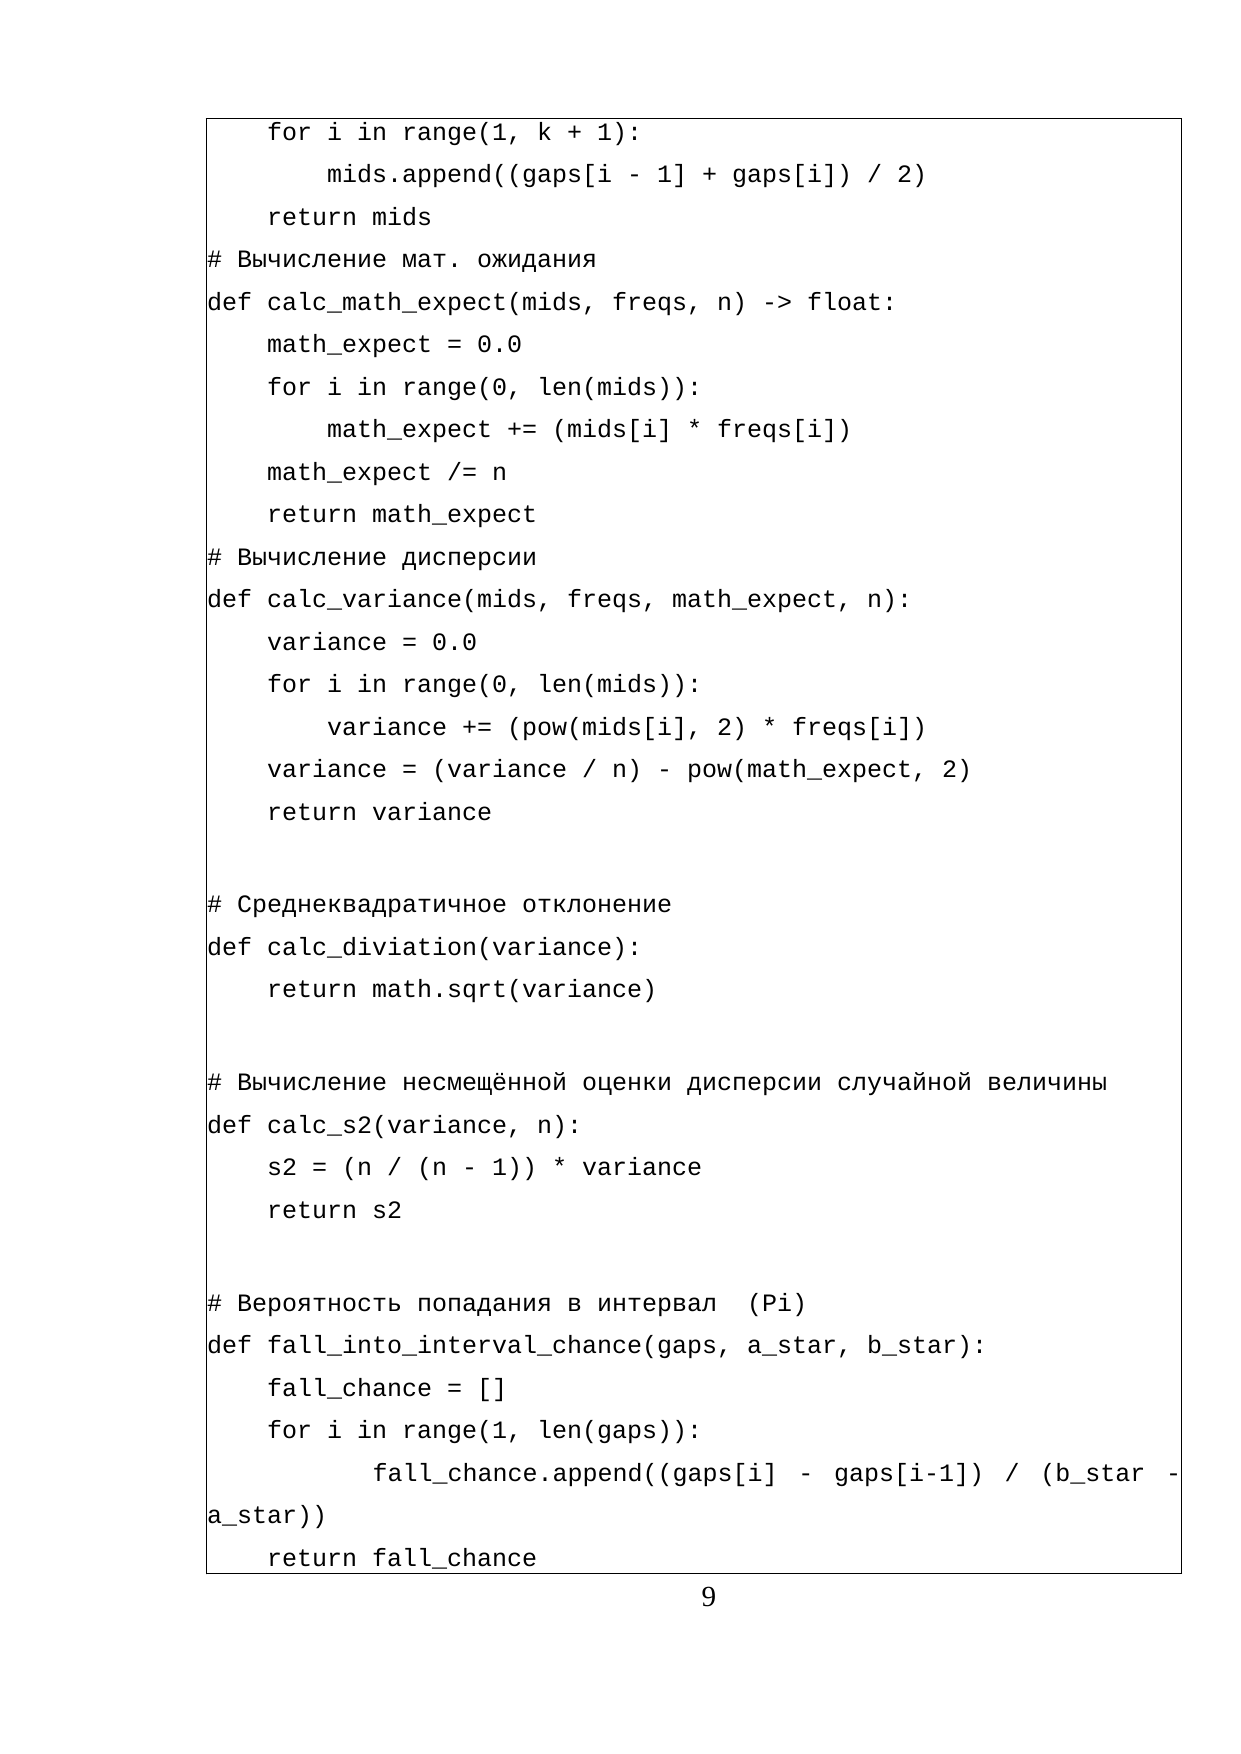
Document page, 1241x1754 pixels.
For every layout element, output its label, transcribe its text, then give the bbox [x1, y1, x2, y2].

text s2 = (n / (n - 1)) * variance [207, 1154, 1181, 1183]
text return fall_chance [207, 1544, 1181, 1573]
text return math_expect [207, 501, 1181, 530]
text # Вычисление дисперсии [207, 543, 1181, 572]
text def calc_variance(mids, freqs, math_expect, n): [207, 586, 1181, 615]
text def calc_math_expect(mids, freqs, n) -> float: [207, 288, 1181, 317]
text # Среднеквадратичное отклонение [207, 891, 1181, 920]
text for i in range(1, k + 1): [207, 119, 1181, 147]
text # Вычисление мат. ожидания [207, 246, 1181, 275]
text return math.sqrt(variance) [207, 976, 1181, 1005]
text def calc_diviation(variance): [207, 933, 1181, 963]
text for i in range(0, len(mids)): [207, 373, 1181, 402]
text math_expect += (mids[i] * freqs[i]) [207, 416, 1181, 445]
text math_expect /= n [207, 458, 1181, 487]
text variance += (pow(mids[i], 2) * freqs[i]) [207, 713, 1181, 742]
text variance = 0.0 [207, 628, 1181, 657]
text fall_chance.append((gaps[i] - gaps[i-1]) / (b_star - a_star)) [207, 1459, 1181, 1531]
text mids.append((gaps[i - 1] + gaps[i]) / 2) [207, 161, 1181, 190]
text # Вычисление несмещённой оценки дисперсии случайной величины [207, 1069, 1181, 1098]
text for i in range(1, len(gaps)): [207, 1417, 1181, 1446]
text def fall_into_interval_chance(gaps, a_star, b_star): [207, 1332, 1181, 1361]
text math_expect = 0.0 [207, 331, 1181, 360]
text variance = (variance / n) - pow(math_expect, 2) [207, 756, 1181, 785]
text return variance [207, 798, 1181, 827]
text fall_chance = [] [207, 1374, 1181, 1403]
text for i in range(0, len(mids)): [207, 671, 1181, 700]
text return mids [207, 203, 1181, 232]
text return s2 [207, 1196, 1181, 1226]
text # Вероятность попадания в интервал (Pi) [207, 1289, 1181, 1318]
text def calc_s2(variance, n): [207, 1111, 1181, 1141]
